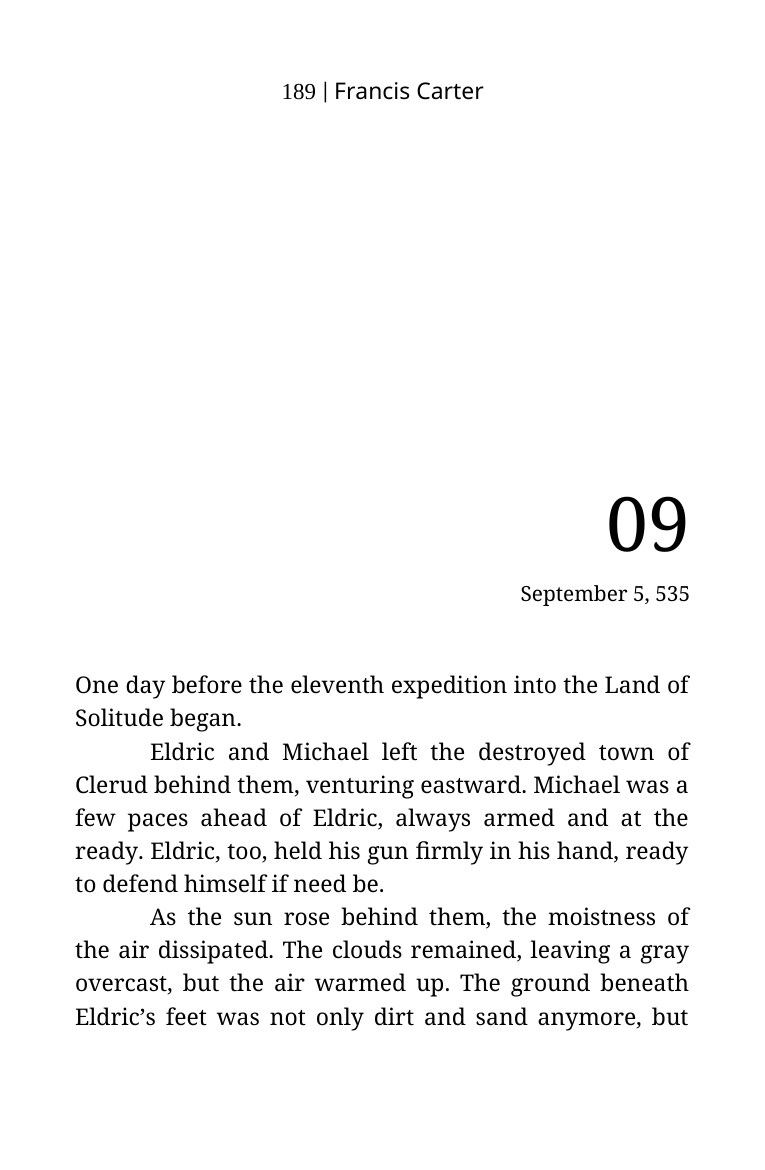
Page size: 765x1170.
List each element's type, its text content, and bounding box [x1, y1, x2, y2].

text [75, 901, 690, 1032]
text One day before the eleventh expedition into the Land of Solitude began. [75, 669, 690, 734]
text 09 [75, 471, 690, 573]
text Eldric and Michael left the destroyed town of Clerud behind them, venturing eastward. Michael was a few paces ahead of Eldric, always armed and at the ready. Eldric, too, held his gun firmly in his hand, ready to defend himself if need be. [75, 736, 690, 899]
text September 5, 535 [75, 579, 690, 607]
